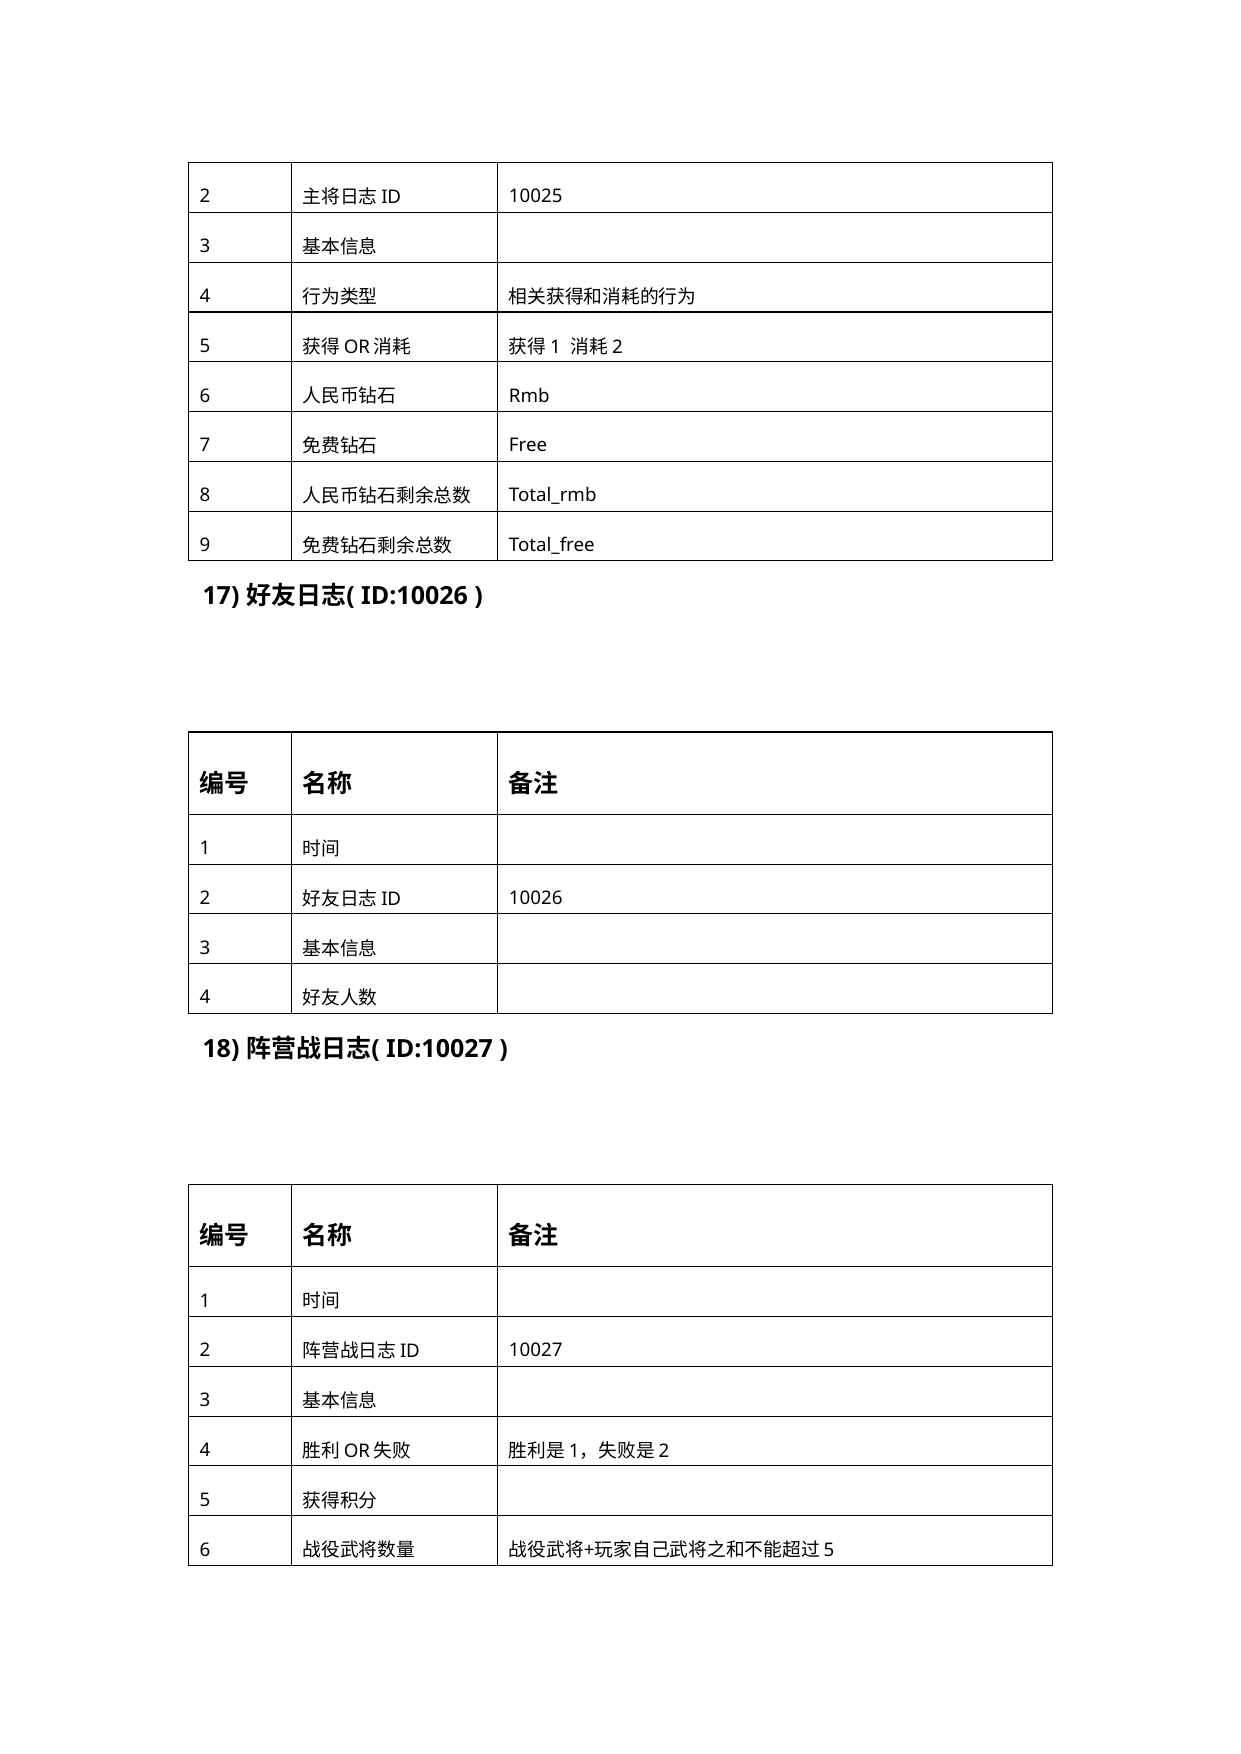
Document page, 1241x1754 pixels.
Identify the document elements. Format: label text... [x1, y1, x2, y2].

table_cell 10026 [498, 865, 1052, 913]
table_cell 2 [189, 1317, 291, 1366]
table_header 名称 [292, 1185, 497, 1266]
table_cell 获得积分 [292, 1466, 497, 1515]
table_cell 3 [189, 914, 291, 963]
table_header 名称 [292, 733, 497, 814]
table_cell [498, 1367, 1052, 1416]
table_cell 5 [189, 313, 291, 361]
table_cell 8 [189, 462, 291, 511]
table_cell 4 [189, 263, 291, 311]
table_cell [498, 964, 1052, 1013]
table_cell 阵营战日志ID [292, 1317, 497, 1366]
table_cell 战役武将+玩家自己武将之和不能超过5 [498, 1516, 1052, 1565]
table_cell 行为类型 [292, 263, 497, 311]
table_cell 获得1 消耗2 [498, 313, 1052, 361]
table_cell 4 [189, 964, 291, 1013]
table_cell 时间 [292, 1267, 497, 1316]
table_cell 2 [189, 163, 291, 212]
list 阵营战日志( ID:10027 ) [202, 1014, 1053, 1079]
table_cell 时间 [292, 815, 497, 863]
table_cell [498, 914, 1052, 963]
table_cell 人民币钻石 [292, 362, 497, 411]
table_cell 9 [189, 512, 291, 560]
table_cell 1 [189, 1267, 291, 1316]
table_cell 获得OR消耗 [292, 313, 497, 361]
table_cell 免费钻石 [292, 412, 497, 461]
table_cell 好友日志ID [292, 865, 497, 913]
table_cell 7 [189, 412, 291, 461]
table_cell 5 [189, 1466, 291, 1515]
table_cell 基本信息 [292, 914, 497, 963]
table_cell 1 [189, 815, 291, 863]
table_cell 6 [189, 362, 291, 411]
table_cell 10025 [498, 163, 1052, 212]
table_cell 10027 [498, 1317, 1052, 1366]
table_cell 人民币钻石剩余总数 [292, 462, 497, 511]
table_cell 战役武将数量 [292, 1516, 497, 1565]
table_cell 主将日志ID [292, 163, 497, 212]
table_cell 免费钻石剩余总数 [292, 512, 497, 560]
table_cell 胜利OR失败 [292, 1417, 497, 1465]
table_cell 胜利是1，失败是2 [498, 1417, 1052, 1465]
table_cell 3 [189, 1367, 291, 1416]
table_cell [498, 1466, 1052, 1515]
table_cell Total_free [498, 512, 1052, 560]
table_cell Total_rmb [498, 462, 1052, 511]
table_cell [498, 815, 1052, 863]
table_cell 基本信息 [292, 213, 497, 262]
table_cell 2 [189, 865, 291, 913]
table_cell Rmb [498, 362, 1052, 411]
table_cell 好友人数 [292, 964, 497, 1013]
table_header 编号 [189, 733, 291, 814]
table_header 编号 [189, 1185, 291, 1266]
table_header 备注 [498, 1185, 1052, 1266]
list 好友日志( ID:10026 ) [202, 561, 1053, 626]
table_cell [498, 213, 1052, 262]
table_cell 4 [189, 1417, 291, 1465]
table_cell 相关获得和消耗的行为 [498, 263, 1052, 311]
table_cell [498, 1267, 1052, 1316]
table_header 备注 [498, 733, 1052, 814]
table_cell Free [498, 412, 1052, 461]
table_cell 6 [189, 1516, 291, 1565]
table_cell 3 [189, 213, 291, 262]
table_cell 基本信息 [292, 1367, 497, 1416]
